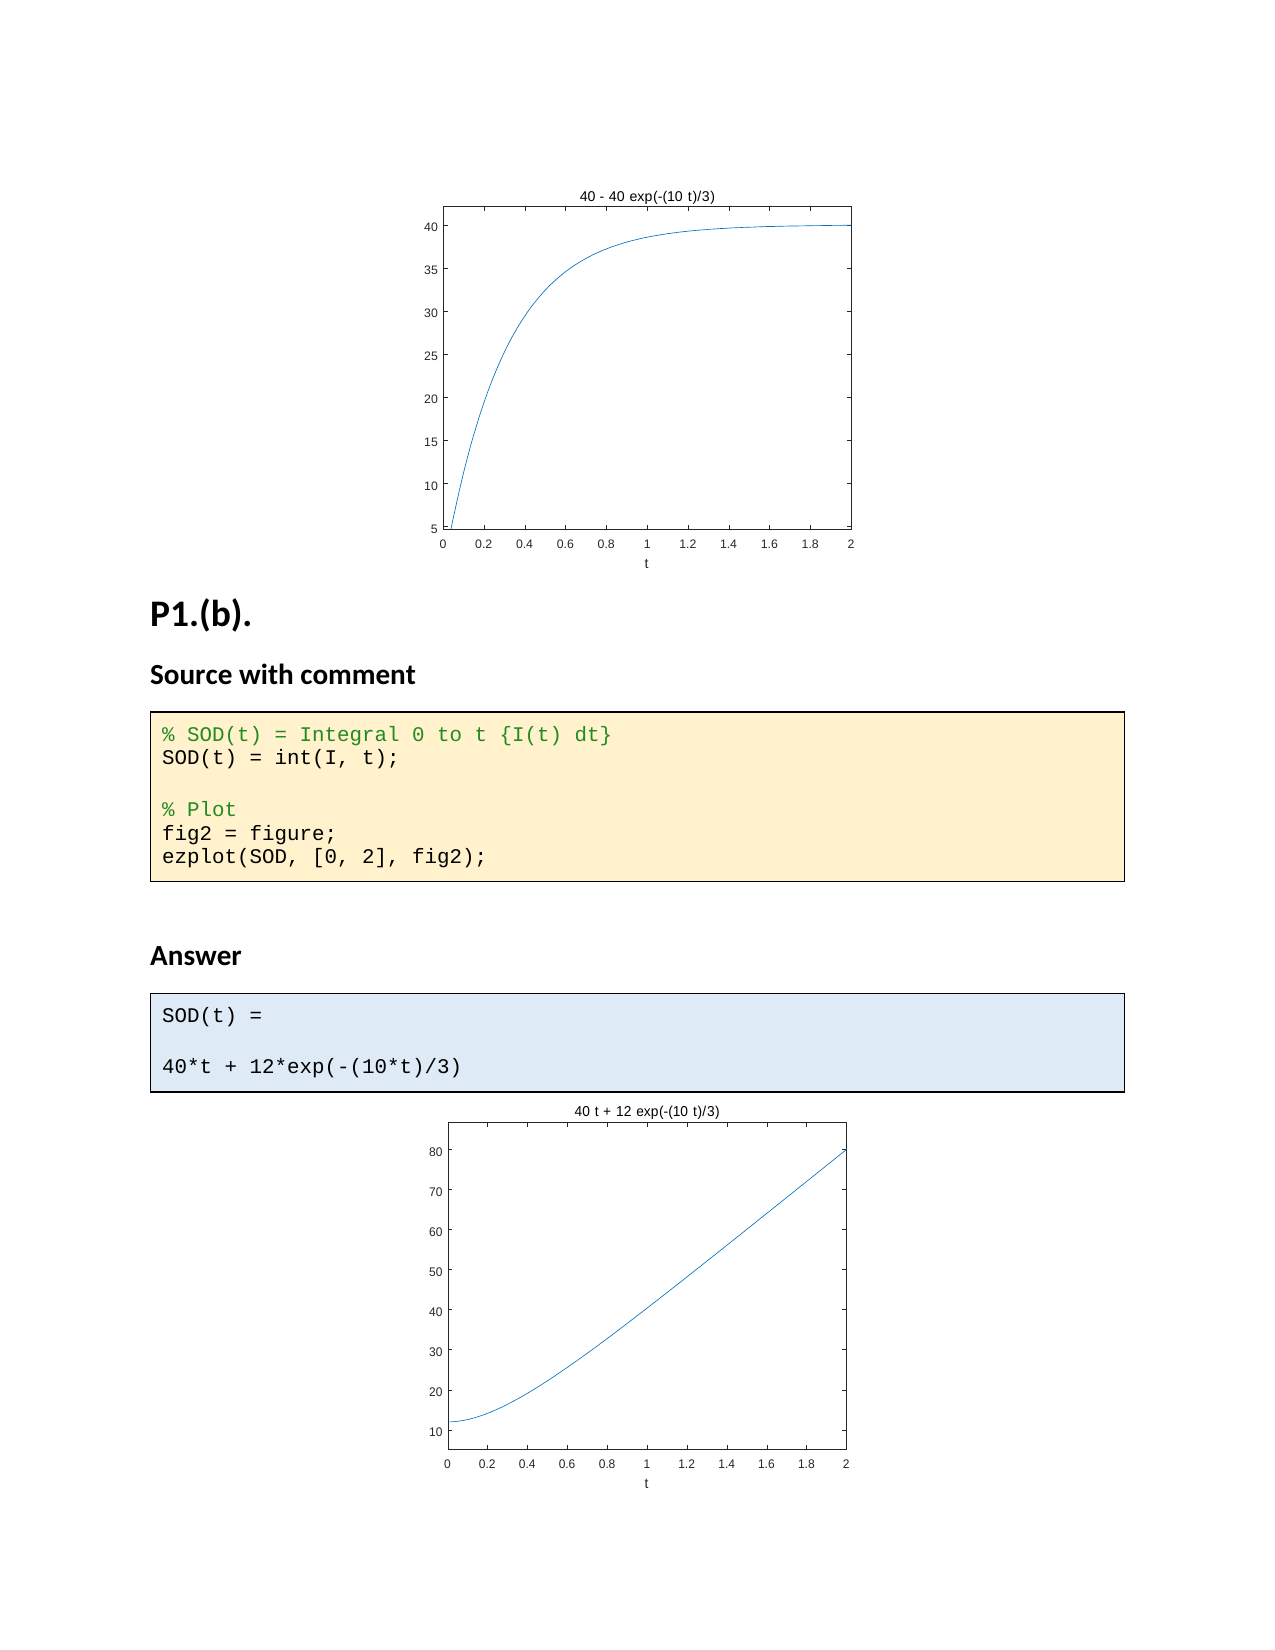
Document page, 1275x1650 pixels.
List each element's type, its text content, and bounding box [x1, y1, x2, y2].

text Source with comment [150, 656, 1125, 692]
table_header % SOD(t) = Integral 0 to t {I(t) dt} SOD(t) = int(I, t); % Plot fig2 = figure; ezplot(SOD, [0, 2], fig2); [151, 713, 1124, 881]
text Answer [150, 937, 1125, 973]
text P1.(b). [150, 590, 1125, 636]
table_header SOD(t) = 40*t + 12*exp(-(10*t)/3) [151, 994, 1124, 1091]
